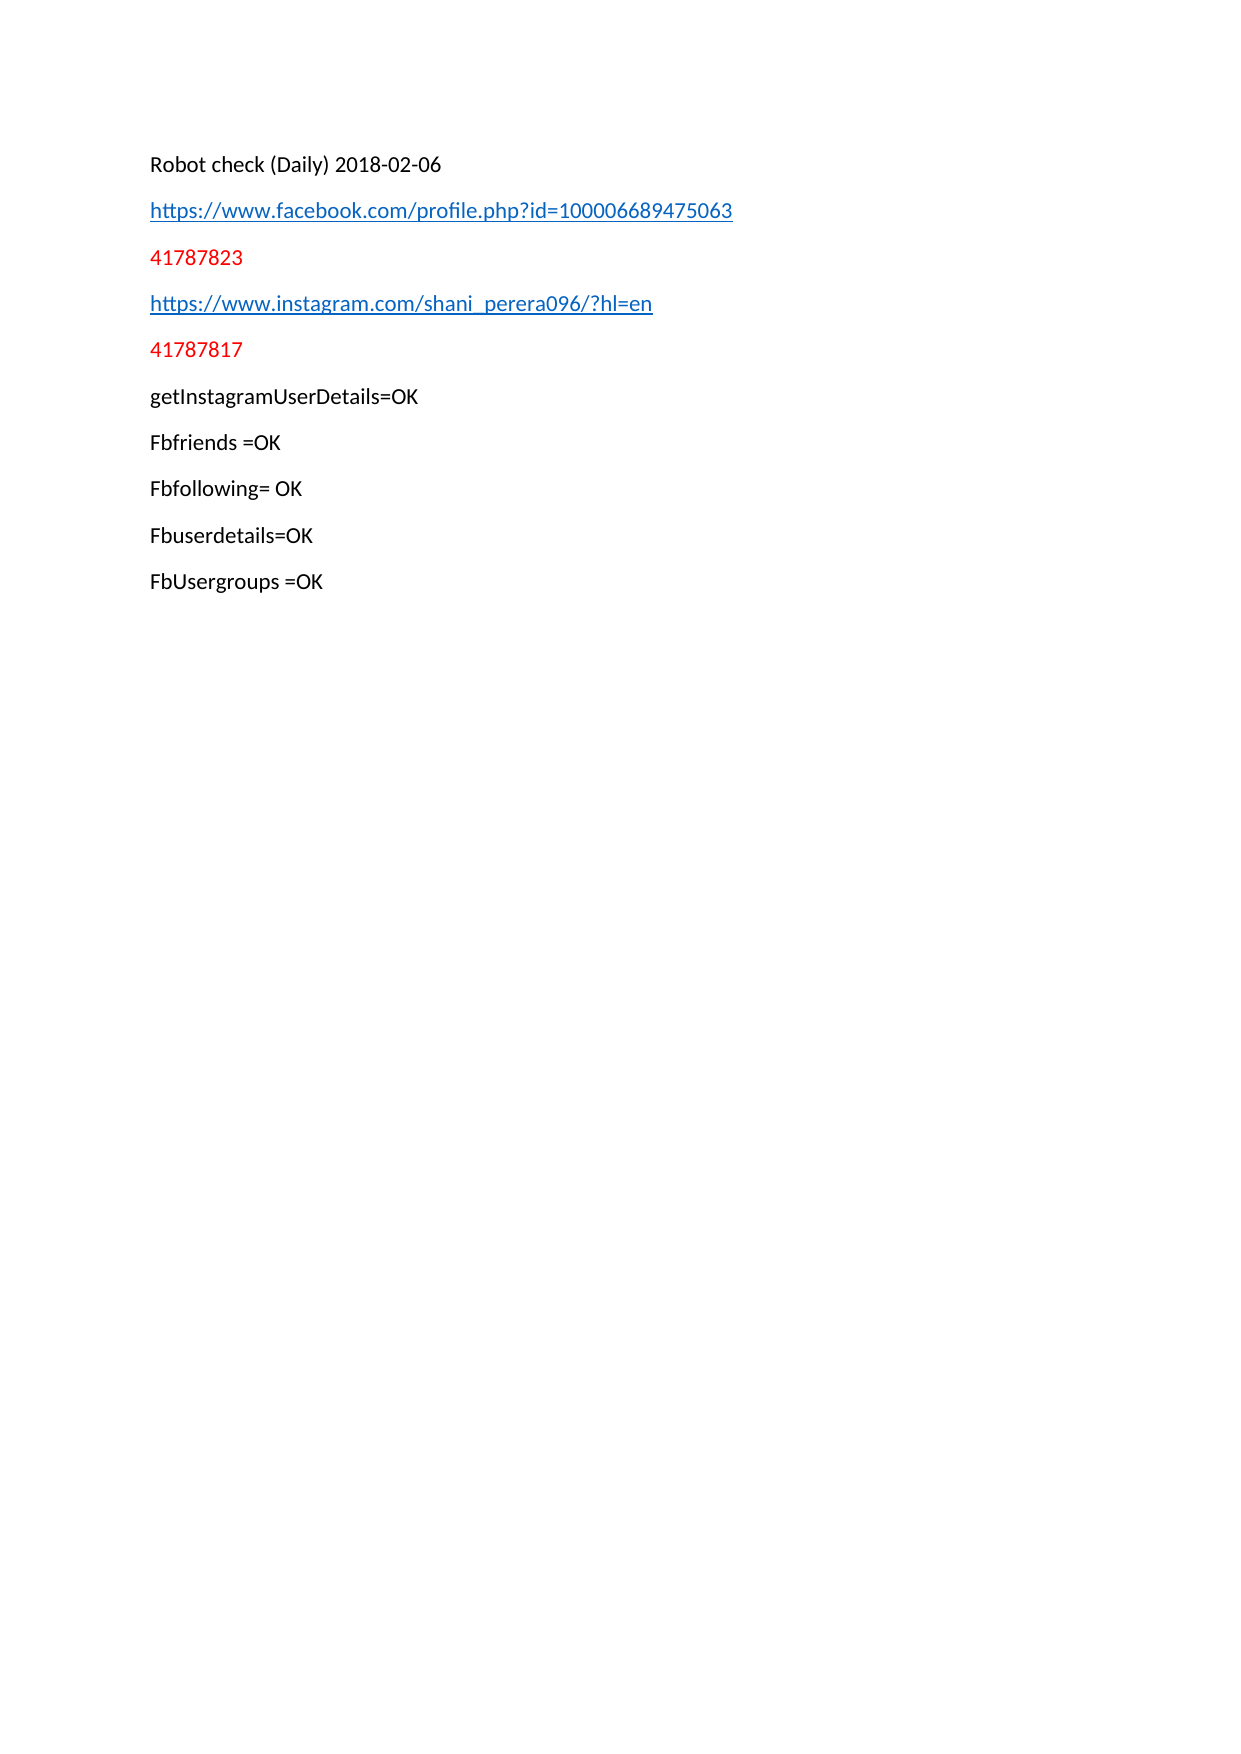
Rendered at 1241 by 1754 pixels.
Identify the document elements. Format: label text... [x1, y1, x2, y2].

text https://www.instagram.com/shani_perera096/?hl=en [150, 289, 1090, 317]
text Fbuserdetails=OK [150, 521, 1090, 549]
text Fbfollowing= OK [150, 474, 1090, 502]
text Robot check (Daily) 2018-02-06 [150, 150, 1090, 178]
text 41787823 [150, 243, 1090, 271]
text getInstagramUserDetails=OK [150, 382, 1090, 410]
text Fbfriends =OK [150, 428, 1090, 456]
text 41787817 [150, 335, 1090, 363]
text FbUsergroups =OK [150, 567, 1090, 595]
text https://www.facebook.com/profile.php?id=100006689475063 [150, 196, 1090, 224]
